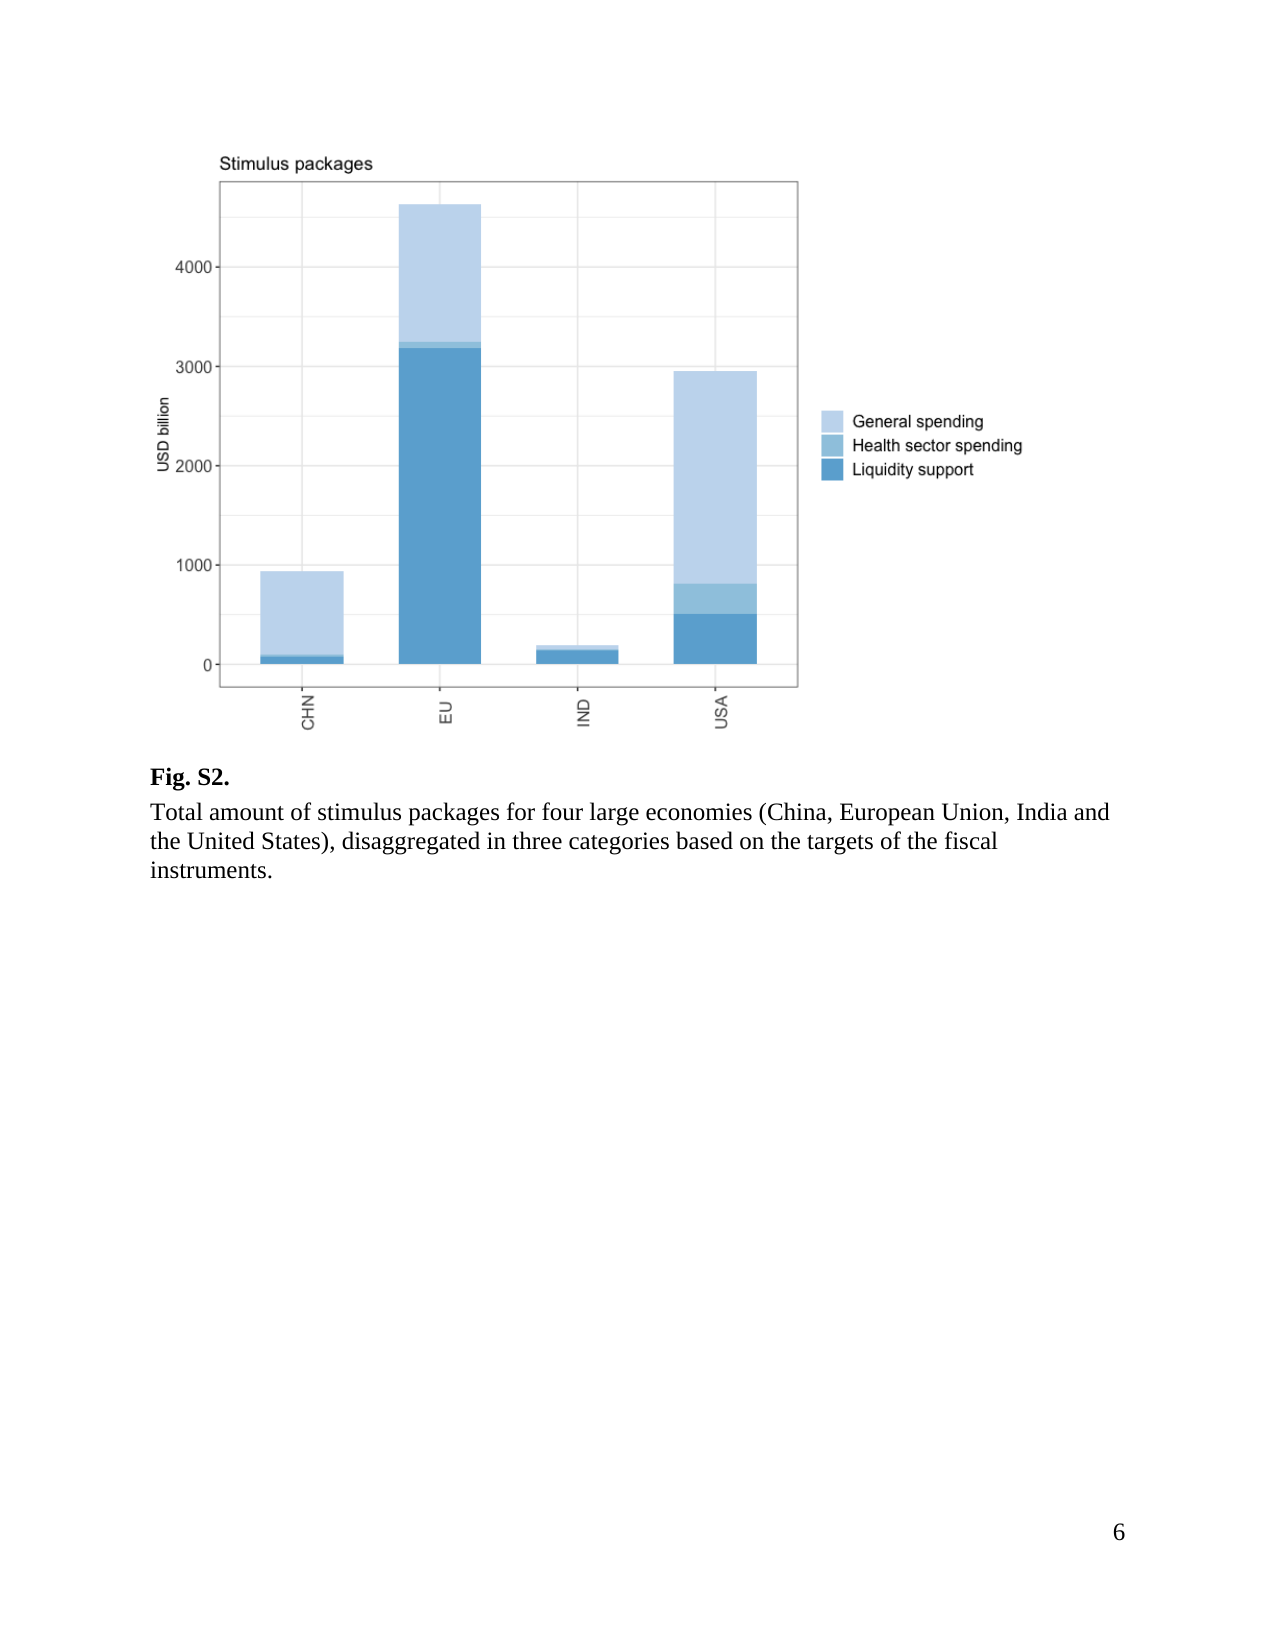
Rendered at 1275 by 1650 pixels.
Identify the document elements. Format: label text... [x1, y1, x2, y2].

picture [150, 150, 1038, 738]
subtitle Fig. S2. [150, 762, 1125, 791]
text Total amount of stimulus packages for four large economies (China, European Union, India and the United States), disaggregated in three categories based on the targets of the fiscal instruments. [150, 797, 1125, 884]
